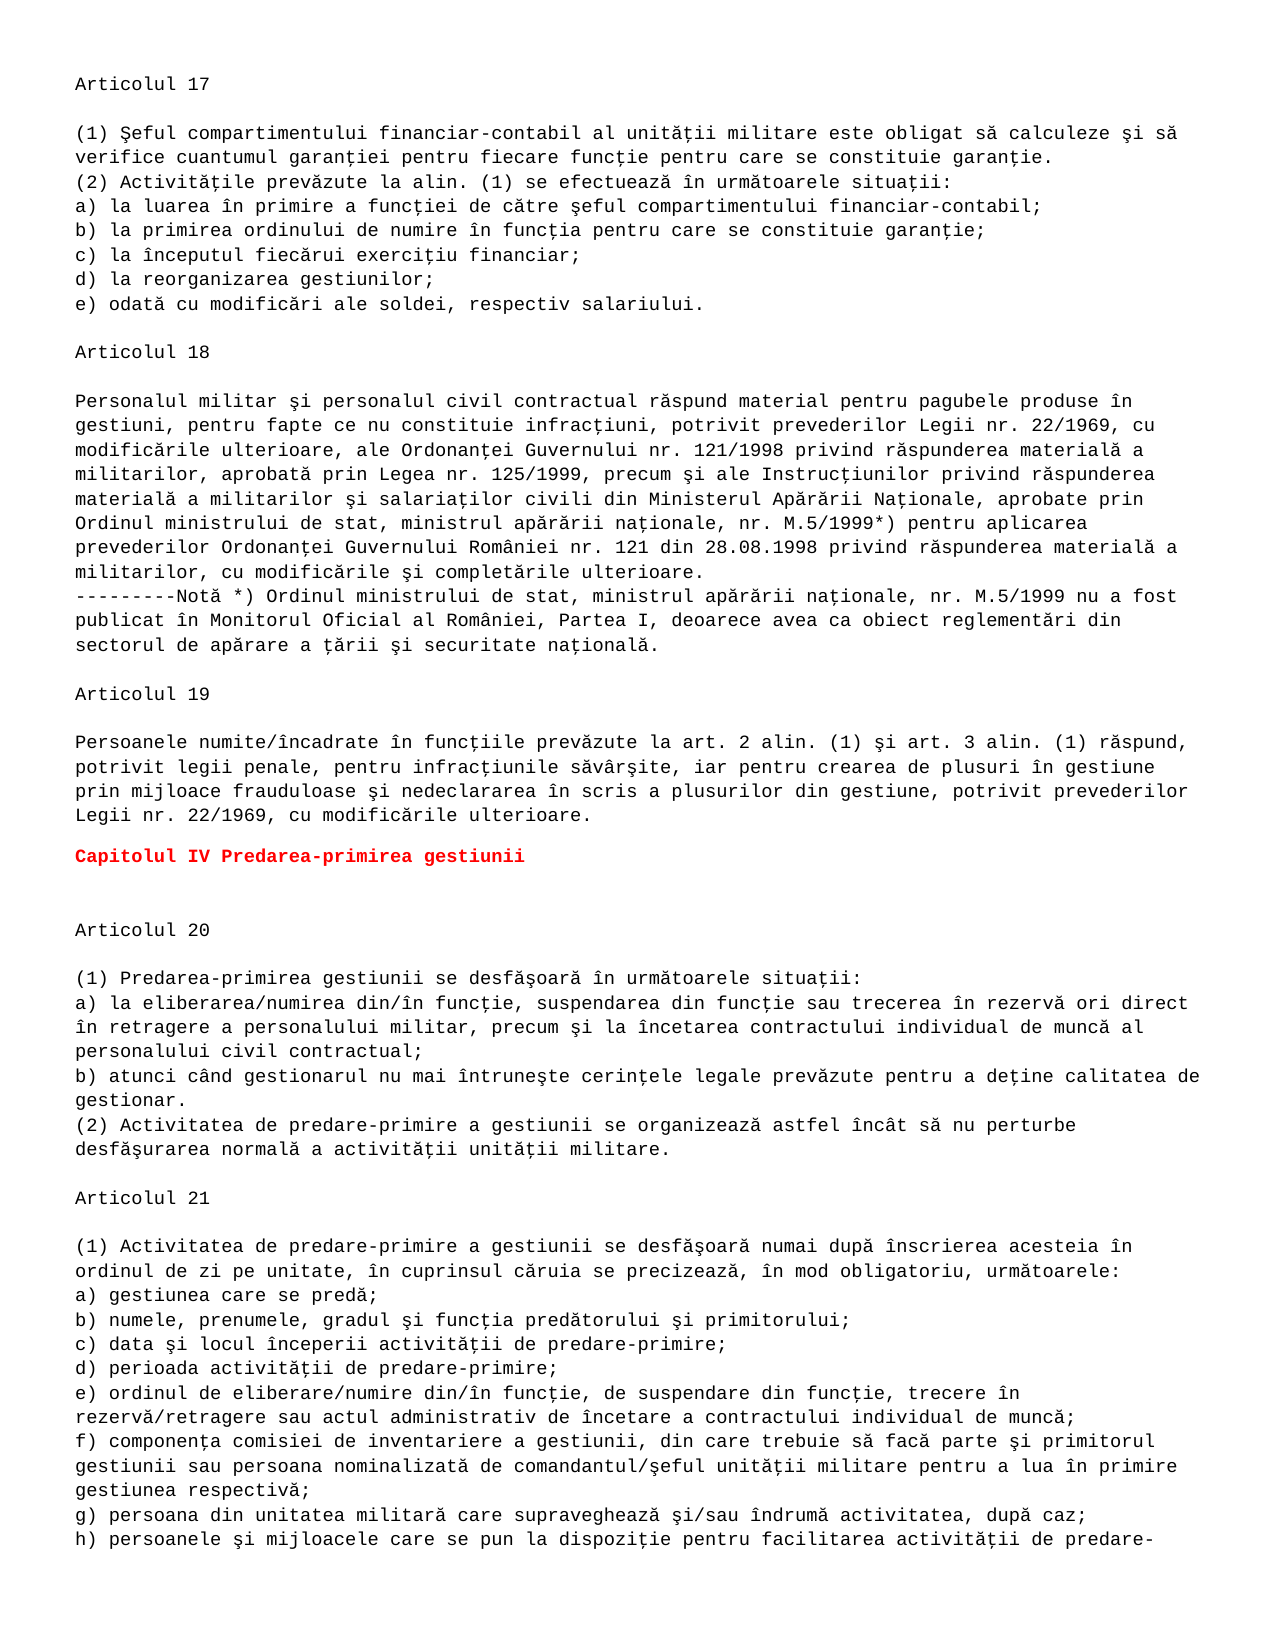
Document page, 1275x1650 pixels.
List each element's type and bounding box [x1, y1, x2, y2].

text [75, 75, 1200, 827]
text [75, 847, 1200, 1551]
